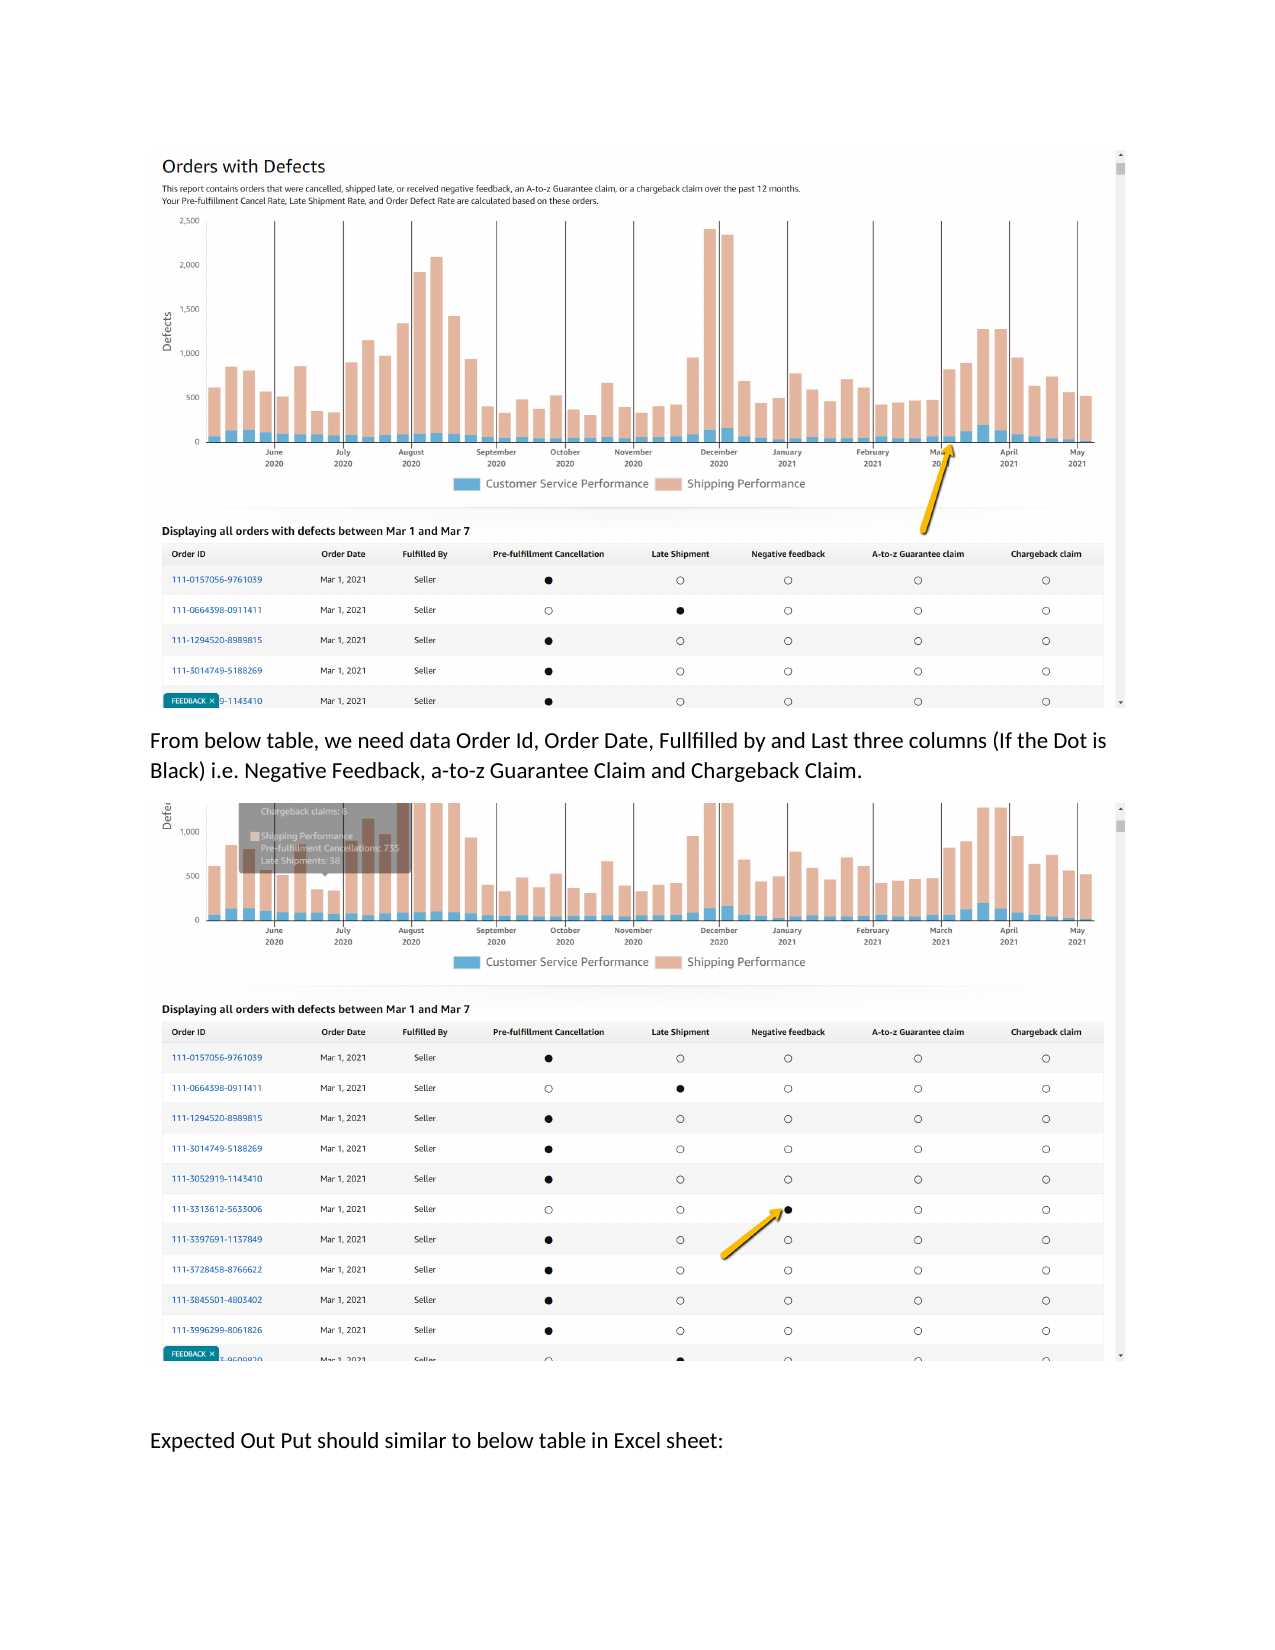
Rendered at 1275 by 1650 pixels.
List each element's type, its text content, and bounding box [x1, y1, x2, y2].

picture [150, 150, 1125, 708]
text From below table, we need data Order Id, Order Date, Fullfilled by and Last three columns (If the Dot is Black) i.e. Negative Feedback, a-to-z Guarantee Claim and Chargeback Claim. [150, 726, 1125, 784]
picture [150, 803, 1125, 1361]
text Expected Out Put should similar to below table in Excel sheet: [150, 1427, 1125, 1455]
